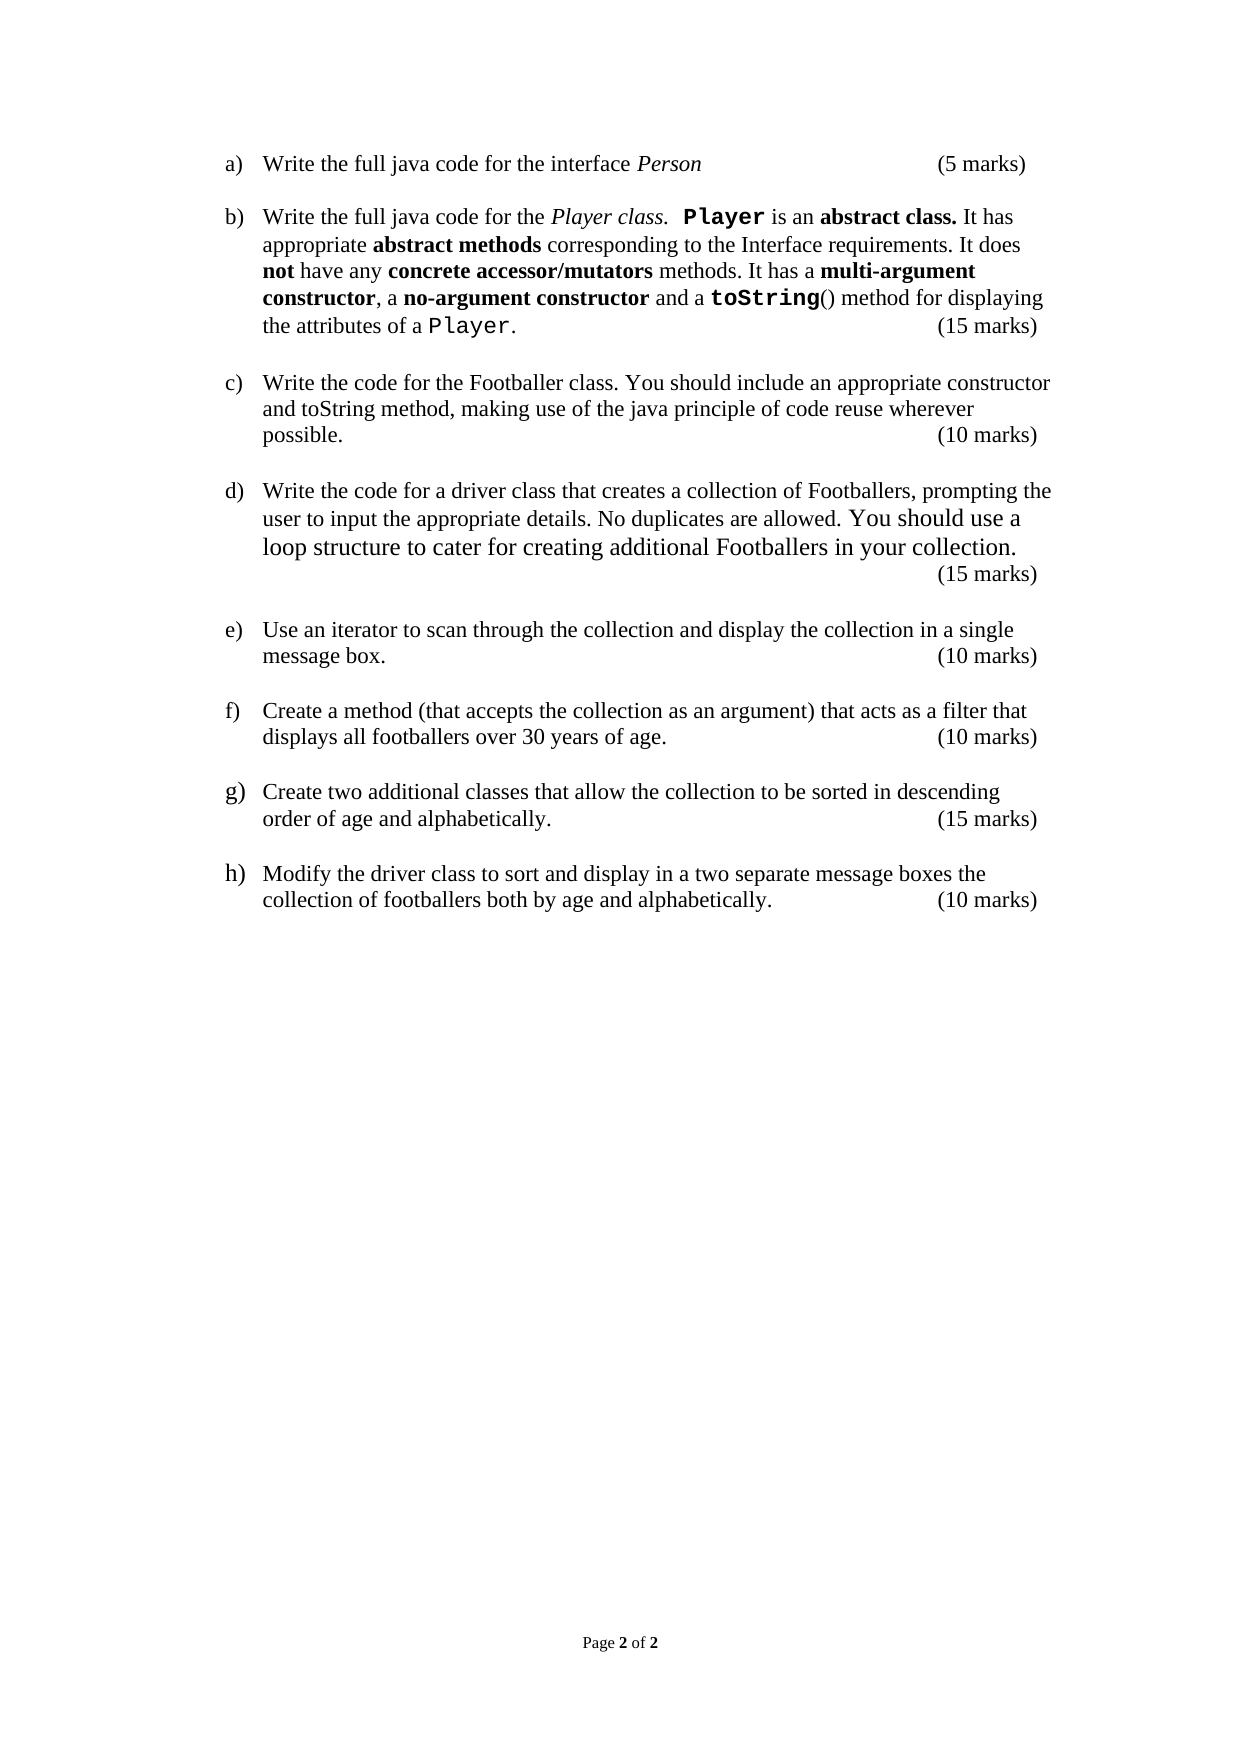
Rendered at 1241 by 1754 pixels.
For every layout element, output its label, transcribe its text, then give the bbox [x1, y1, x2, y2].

list Use an iterator to scan through the collection and display the collection in a single message box. (10 marks) [225, 616, 1053, 697]
list Modify the driver class to sort and display in a two separate message boxes the collection of footballers both by age and alphabetically. (10 marks) [225, 858, 1053, 941]
list Write the code for the Footballer class. You should include an appropriate constructor and toString method, making use of the java principle of code reuse wherever possible. (10 marks) [225, 369, 1053, 477]
list Write the code for a driver class that creates a collection of Footballers, prompting the user to input the appropriate details. No duplicates are allowed. You should use a loop structure to cater for creating additional Footballers in your collection. (15 marks) [225, 477, 1053, 616]
list Create a method (that accepts the collection as an argument) that acts as a filter that displays all footballers over 30 years of age. (10 marks) [225, 697, 1053, 750]
list Create two additional classes that allow the collection to be sorted in descending order of age and alphabetically. (15 marks) [225, 776, 1053, 858]
list Write the full java code for the interface Person (5 marks) [225, 150, 1053, 176]
list Write the full java code for the Player class. Player is an abstract class. It has appropriate abstract methods corresponding to the Interface requirements. It does not have any concrete accessor/mutators methods. It has a multi-argument constructor, a no-argument constructor and a toString() method for displaying the attributes of a Player. (15 marks) [225, 203, 1053, 369]
